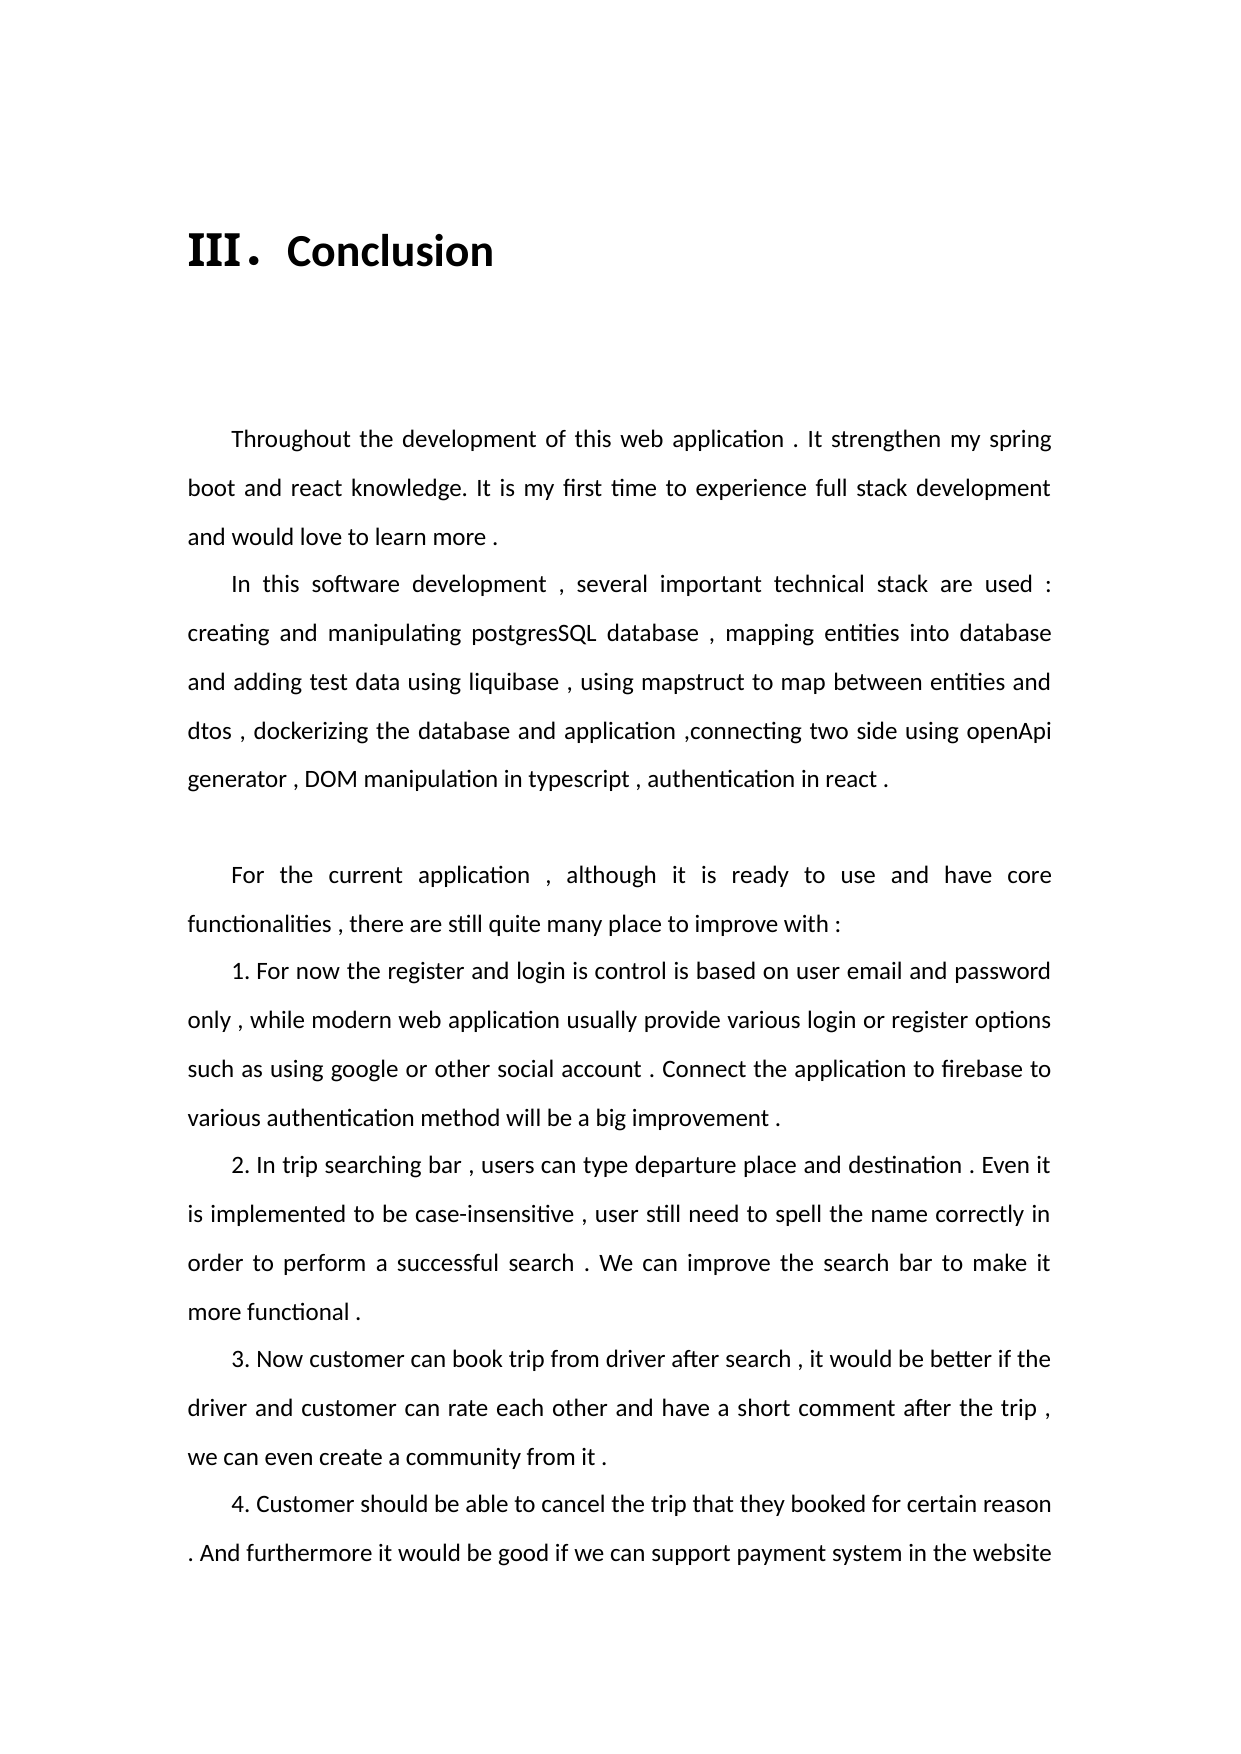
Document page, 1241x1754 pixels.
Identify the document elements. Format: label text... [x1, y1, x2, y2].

list Now customer can book trip from driver after search , it would be better if the driver and customer can rate each other and have a short comment after the trip , we can even create a community from it . [187, 1342, 1053, 1472]
text For the current application , although it is ready to use and have core functionalities , there are still quite many place to improve with : [187, 858, 1053, 939]
text In this software development , several important technical stack are used : creating and manipulating postgresSQL database , mapping entities into database and adding test data using liquibase , using mapstruct to map between entities and dtos , dockerizing the database and application ,connecting two side using openApi generator , DOM manipulation in typescript , authentication in react . [187, 568, 1053, 795]
list In trip searching bar , users can type departure place and destination . Even it is implemented to be case-insensitive , user still need to spell the name correctly in order to perform a successful search . We can improve the search bar to make it more functional . [187, 1148, 1053, 1327]
list For now the register and login is control is based on user email and password only , while modern web application usually provide various login or register options such as using google or other social account . Connect the application to firebase to various authentication method will be a big improvement . [187, 954, 1053, 1133]
text Throughout the development of this web application . It strengthen my spring boot and react knowledge. It is my first time to experience full stack development and would love to learn more . [187, 422, 1053, 552]
subtitle Conclusion [187, 197, 1053, 295]
